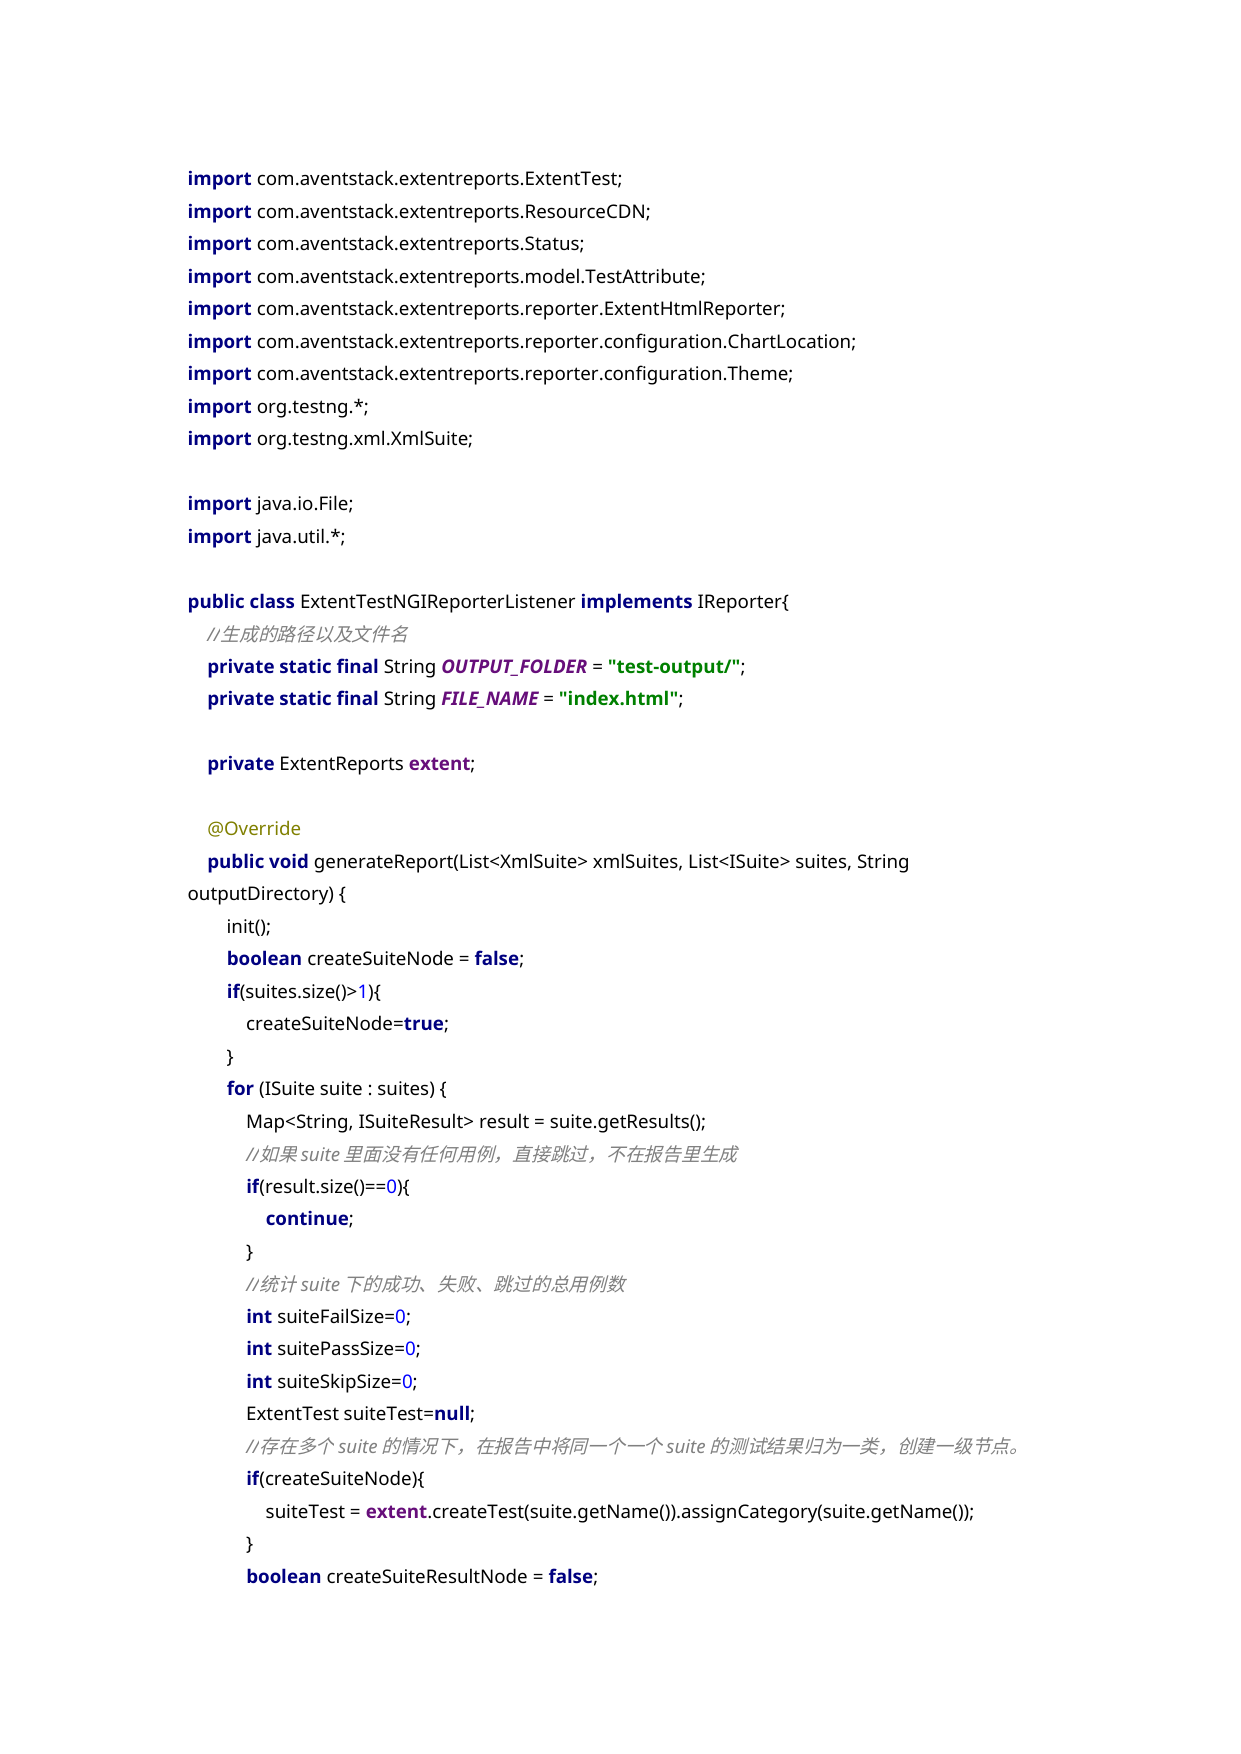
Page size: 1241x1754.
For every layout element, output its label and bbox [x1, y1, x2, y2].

text [187, 162, 1053, 1592]
